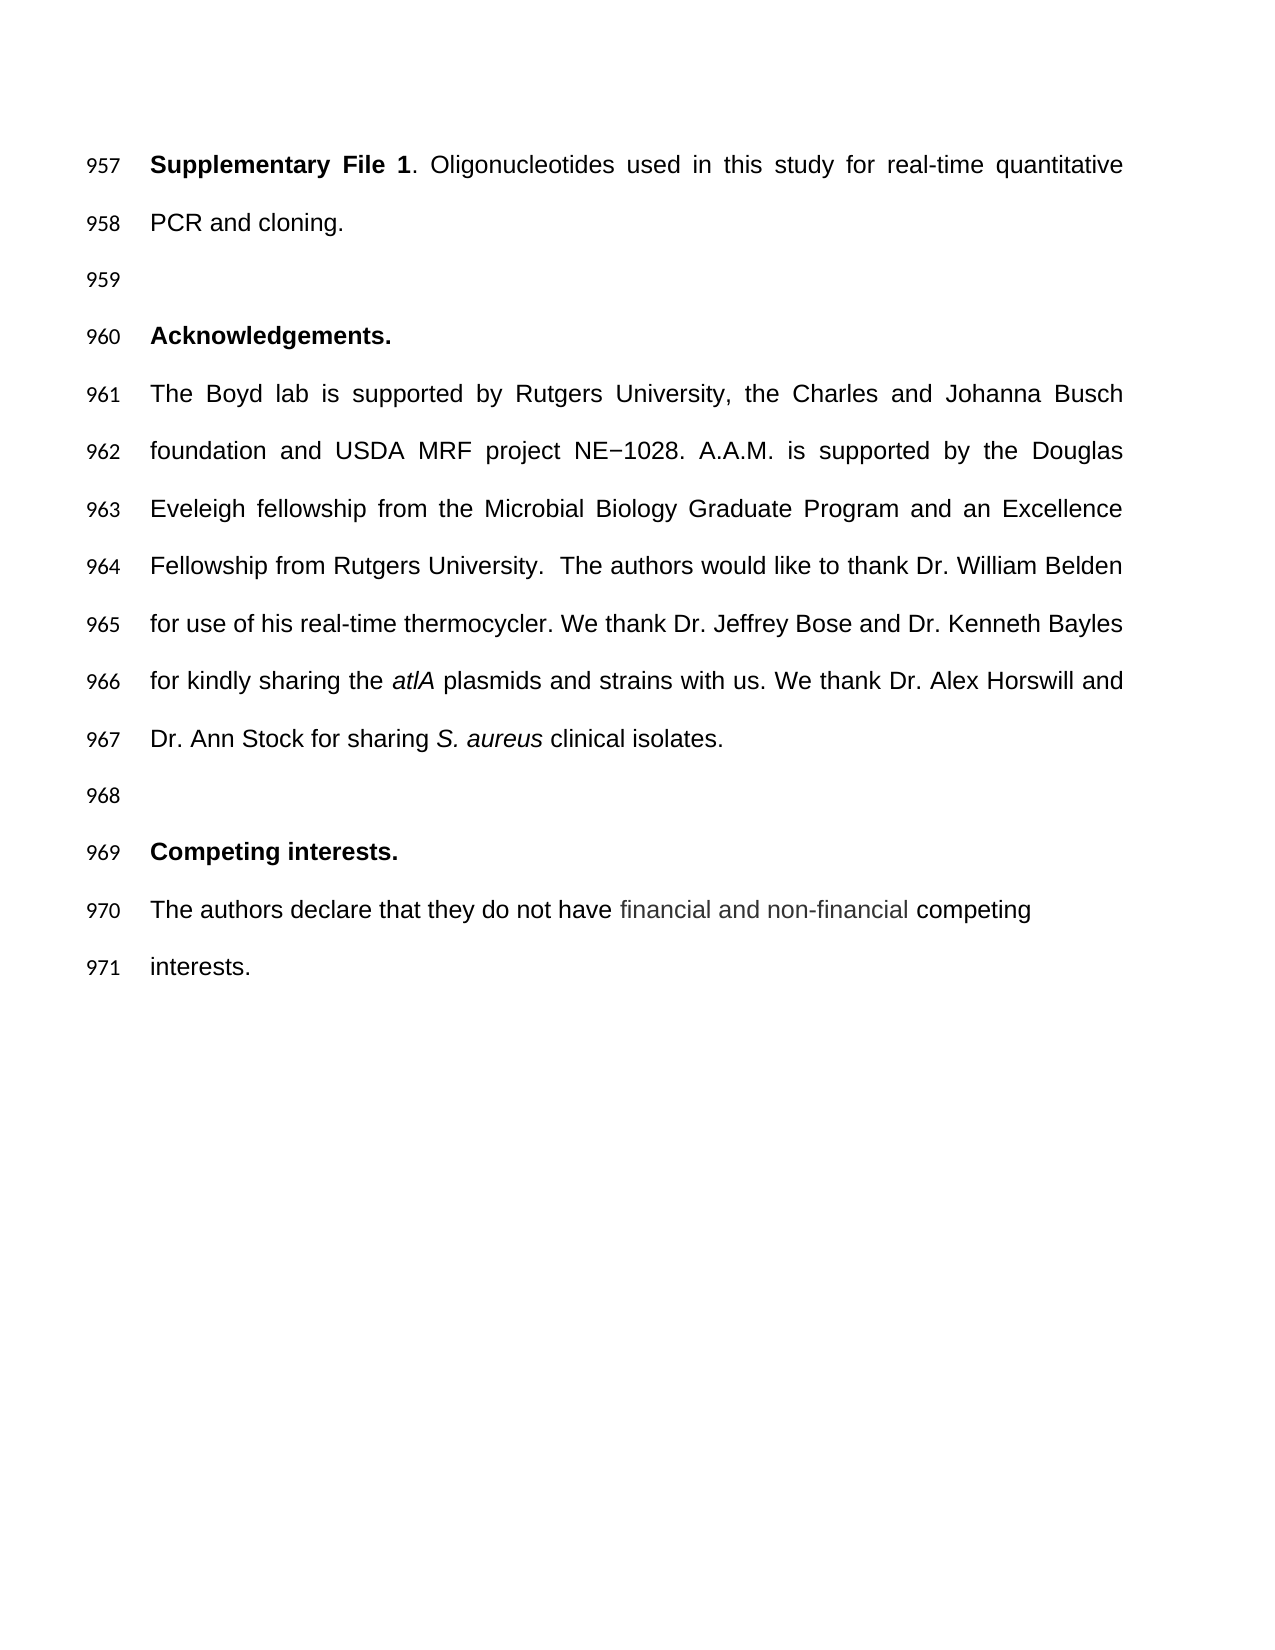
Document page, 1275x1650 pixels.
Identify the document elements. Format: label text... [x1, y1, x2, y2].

text The authors declare that they do not have financial and non-financial competing interests. [150, 894, 1125, 981]
text Competing interests. [150, 837, 1125, 866]
text Supplementary File 1. Oligonucleotides used in this study for real-time quantitative PCR and cloning. [150, 150, 1125, 236]
text Acknowledgements. [150, 321, 1125, 350]
text The Boyd lab is supported by Rutgers University, the Charles and Johanna Busch foundation and USDA MRF project NE−1028. A.A.M. is supported by the Douglas Eveleigh fellowship from the Microbial Biology Graduate Program and an Excellence Fellowship from Rutgers University. The authors would like to thank Dr. William Belden for use of his real-time thermocycler. We thank Dr. Jeffrey Bose and Dr. Kenneth Bayles for kindly sharing the atlA plasmids and strains with us. We thank Dr. Alex Horswill and Dr. Ann Stock for sharing S. aureus clinical isolates. [150, 378, 1125, 752]
